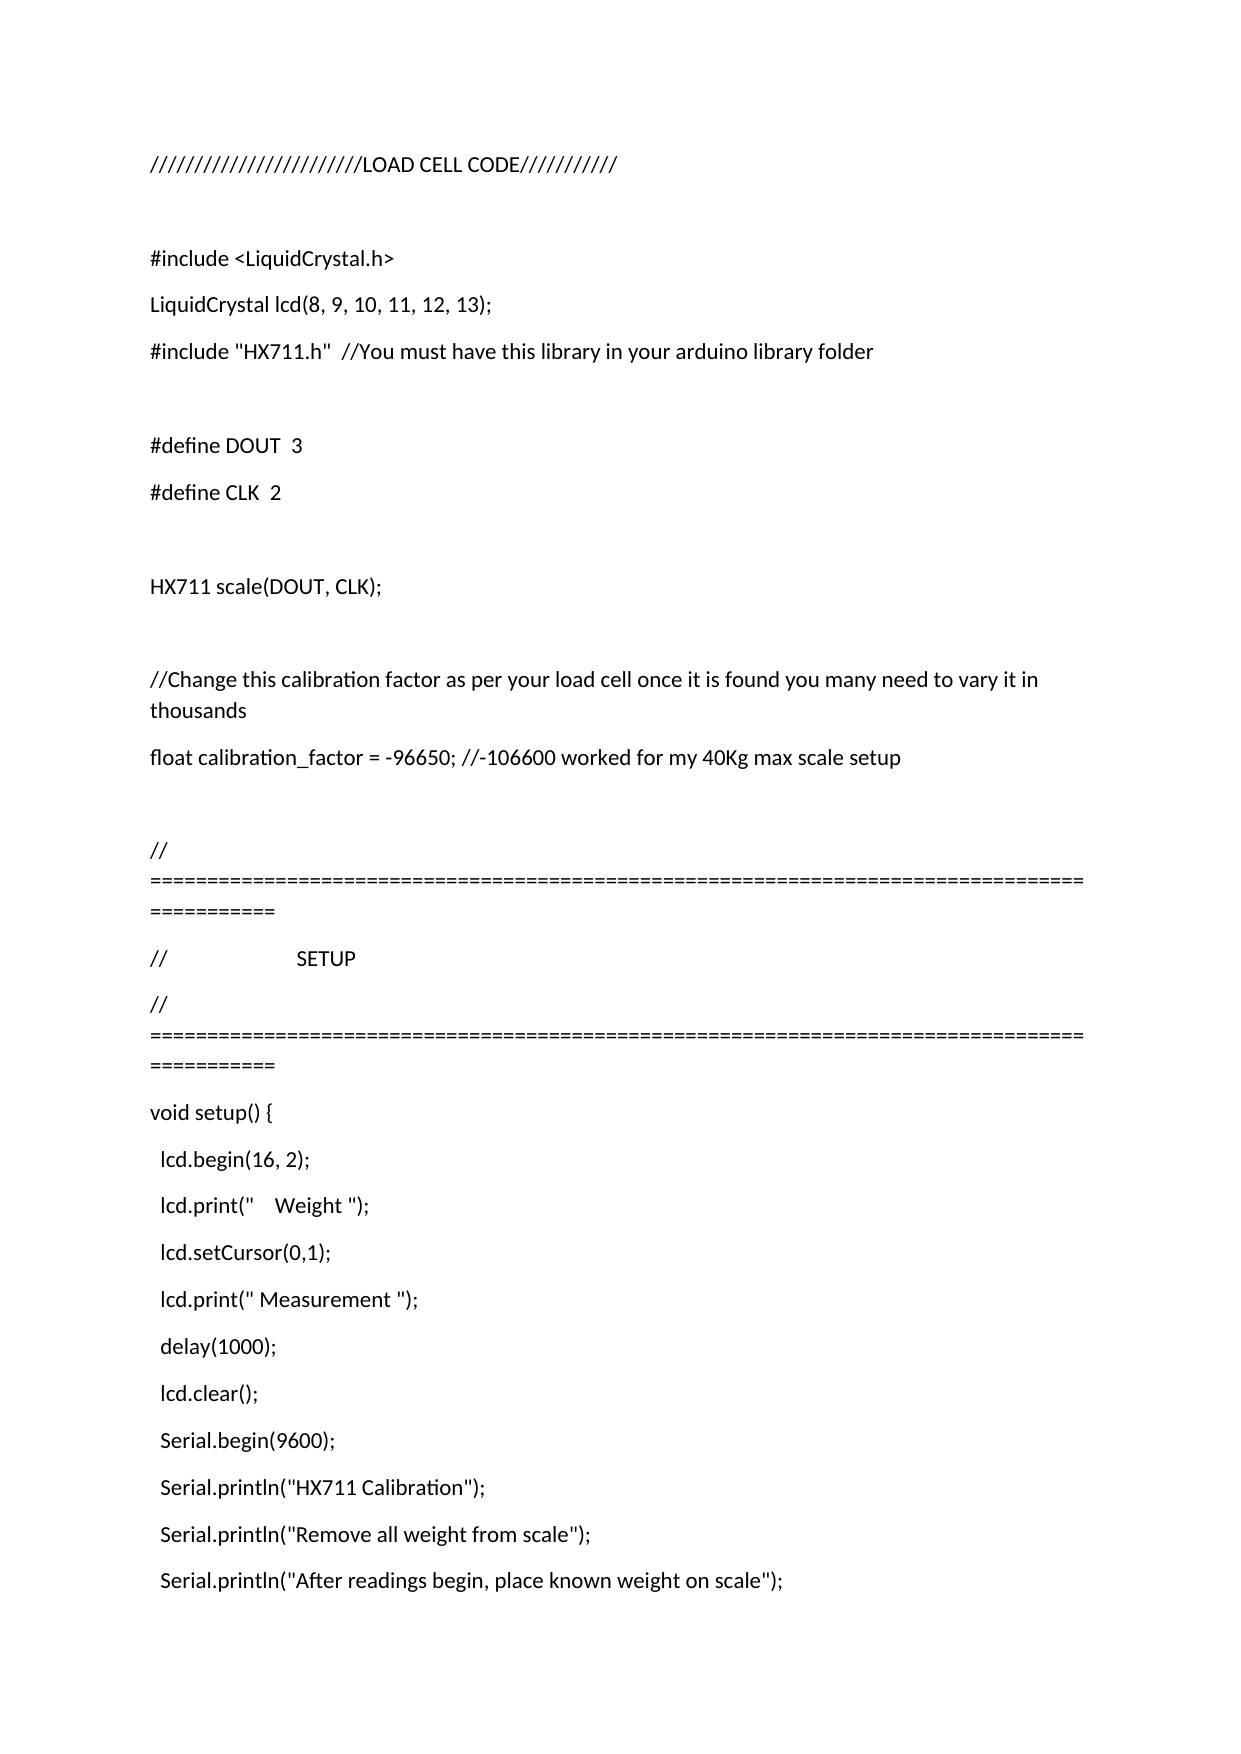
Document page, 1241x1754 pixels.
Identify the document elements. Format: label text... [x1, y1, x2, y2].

text Serial.println("After readings begin, place known weight on scale"); [150, 1567, 1090, 1595]
text //Change this calibration factor as per your load cell once it is found you many need to vary it in thousands [150, 666, 1090, 724]
text #define CLK 2 [150, 478, 1090, 506]
text // SETUP [150, 944, 1090, 972]
text float calibration_factor = -96650; //-106600 worked for my 40Kg max scale setup [150, 743, 1090, 771]
text void setup() { [150, 1098, 1090, 1126]
text lcd.print(" Weight "); [150, 1192, 1090, 1220]
text delay(1000); [150, 1332, 1090, 1360]
text lcd.setCursor(0,1); [150, 1238, 1090, 1267]
text lcd.print(" Measurement "); [150, 1285, 1090, 1313]
text #include "HX711.h" //You must have this library in your arduino library folder [150, 337, 1090, 366]
text #define DOUT 3 [150, 431, 1090, 459]
text HX711 scale(DOUT, CLK); [150, 572, 1090, 600]
text //============================================================================================= [150, 836, 1090, 925]
text lcd.clear(); [150, 1379, 1090, 1407]
text ////////////////////////LOAD CELL CODE/////////// [150, 150, 1090, 178]
text #include <LiquidCrystal.h> [150, 244, 1090, 272]
text Serial.begin(9600); [150, 1426, 1090, 1454]
text lcd.begin(16, 2); [150, 1145, 1090, 1173]
text LiquidCrystal lcd(8, 9, 10, 11, 12, 13); [150, 291, 1090, 319]
text Serial.println("HX711 Calibration"); [150, 1473, 1090, 1501]
text //============================================================================================= [150, 991, 1090, 1079]
text Serial.println("Remove all weight from scale"); [150, 1520, 1090, 1548]
